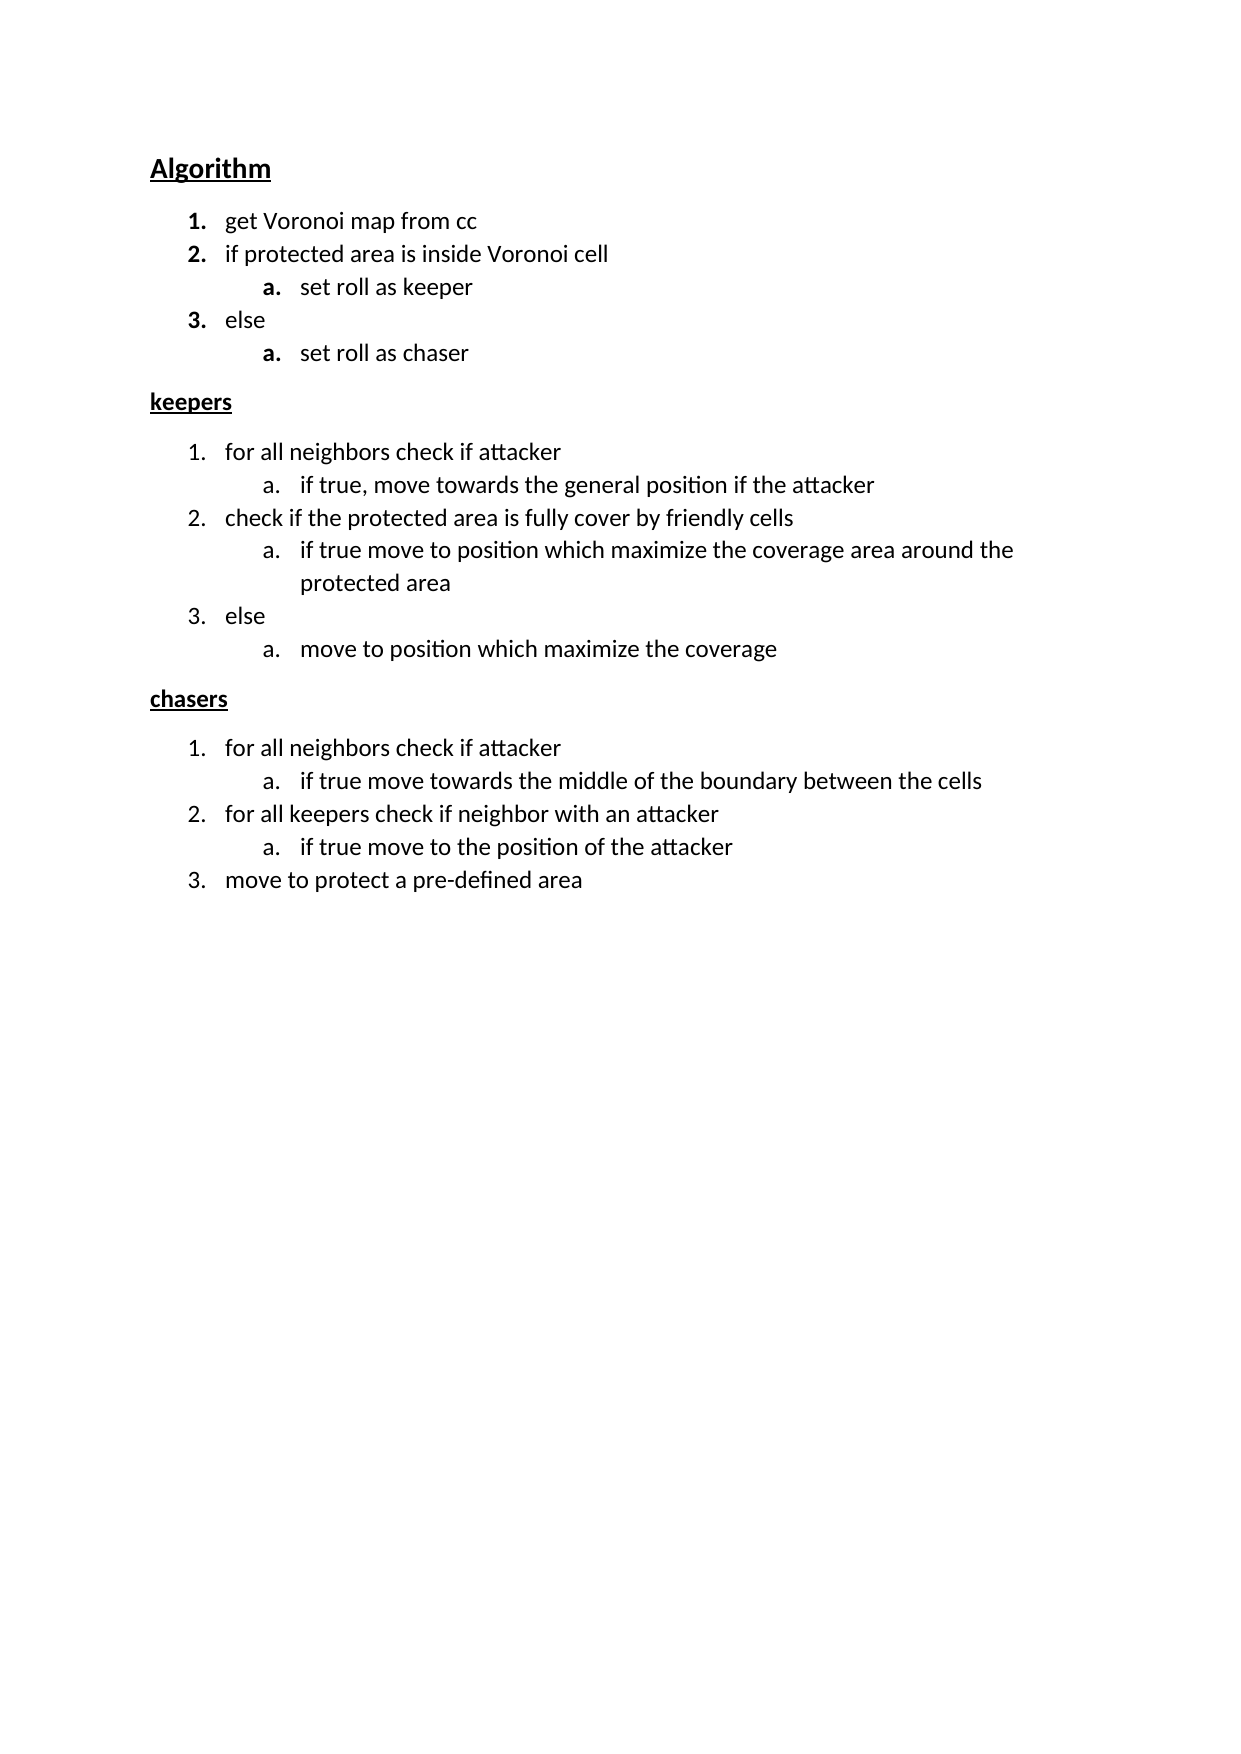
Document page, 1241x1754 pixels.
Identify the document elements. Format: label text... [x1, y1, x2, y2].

text chasers [150, 683, 1090, 713]
list for all neighbors check if attacker [187, 733, 1090, 763]
list for all keepers check if neighbor with an attacker [187, 798, 1090, 829]
list if true move towards the middle of the boundary between the cells [262, 766, 1090, 796]
list get Voronoi map from cc [187, 205, 1090, 236]
list if true, move towards the general position if the attacker [262, 469, 1090, 499]
text keepers [150, 386, 1090, 417]
list if true move to the position of the attacker [262, 831, 1090, 862]
list set roll as keeper [262, 271, 1090, 301]
list move to position which maximize the coverage [262, 633, 1090, 664]
list if true move to position which maximize the coverage area around the protected area [262, 535, 1090, 598]
list check if the protected area is fully cover by friendly cells [187, 502, 1090, 532]
list set roll as chaser [262, 337, 1090, 367]
list move to protect a pre-defined area [187, 864, 1090, 895]
list else [187, 601, 1090, 631]
list if protected area is inside Voronoi cell [187, 238, 1090, 268]
list else [187, 304, 1090, 334]
list for all neighbors check if attacker [187, 436, 1090, 466]
text Algorithm [150, 150, 1090, 186]
